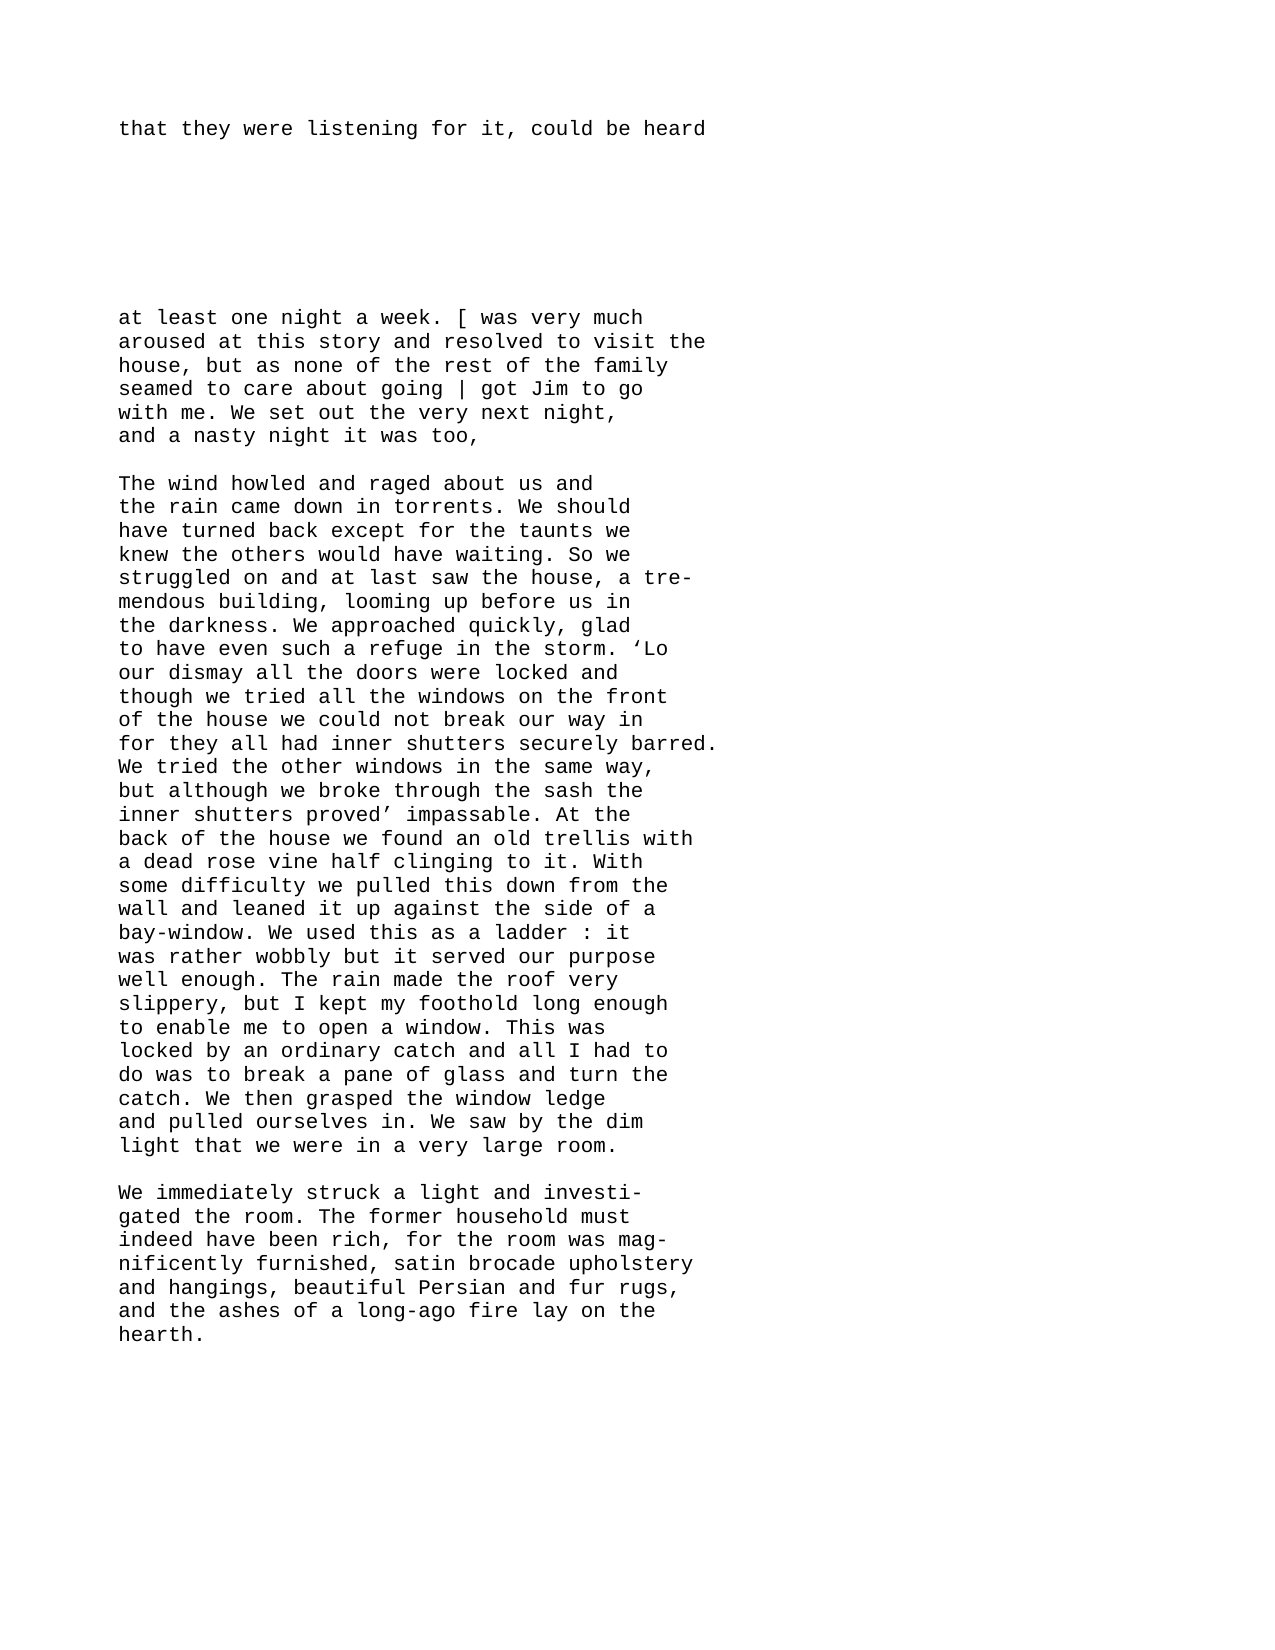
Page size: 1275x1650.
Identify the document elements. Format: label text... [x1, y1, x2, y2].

text at least one night a week. [ was very much [118, 307, 1157, 331]
text do was to break a pane of glass and turn the [118, 1064, 1157, 1088]
text to enable me to open a window. This was [118, 1017, 1157, 1040]
text but although we broke through the sash the [118, 780, 1157, 804]
text knew the others would have waiting. So we [118, 544, 1157, 567]
text our dismay all the doors were locked and [118, 662, 1157, 686]
text wall and leaned it up against the side of a [118, 898, 1157, 922]
text The wind howled and raged about us and [118, 473, 1157, 496]
text hearth. [118, 1324, 1157, 1348]
text have turned back except for the taunts we [118, 520, 1157, 544]
text and a nasty night it was too, [118, 426, 1157, 449]
text mendous building, looming up before us in [118, 591, 1157, 615]
text gated the room. The former household must [118, 1206, 1157, 1229]
text some difficulty we pulled this down from the [118, 875, 1157, 898]
text for they all had inner shutters securely barred. [118, 733, 1157, 757]
text bay-window. We used this as a ladder : it [118, 922, 1157, 946]
text We immediately struck a light and investi- [118, 1182, 1157, 1206]
text slippery, but I kept my foothold long enough [118, 993, 1157, 1017]
text that they were listening for it, could be heard [118, 118, 1157, 142]
text inner shutters proved’ impassable. At the [118, 804, 1157, 827]
text of the house we could not break our way in [118, 709, 1157, 733]
text and pulled ourselves in. We saw by the dim [118, 1111, 1157, 1135]
text aroused at this story and resolved to visit the [118, 331, 1157, 354]
text well enough. The rain made the roof very [118, 969, 1157, 993]
text We tried the other windows in the same way, [118, 757, 1157, 780]
text struggled on and at last saw the house, a tre- [118, 567, 1157, 591]
text catch. We then grasped the window ledge [118, 1088, 1157, 1111]
text indeed have been rich, for the room was mag- [118, 1229, 1157, 1253]
text back of the house we found an old trellis with [118, 827, 1157, 851]
text though we tried all the windows on the front [118, 686, 1157, 709]
text was rather wobbly but it served our purpose [118, 946, 1157, 969]
text nificently furnished, satin brocade upholstery [118, 1253, 1157, 1277]
text seamed to care about going | got Jim to go [118, 378, 1157, 402]
text the rain came down in torrents. We should [118, 496, 1157, 520]
text and the ashes of a long-ago fire lay on the [118, 1300, 1157, 1324]
text a dead rose vine half clinging to it. With [118, 851, 1157, 875]
text and hangings, beautiful Persian and fur rugs, [118, 1277, 1157, 1300]
text locked by an ordinary catch and all I had to [118, 1040, 1157, 1064]
text house, but as none of the rest of the family [118, 354, 1157, 378]
text to have even such a refuge in the storm. ‘Lo [118, 638, 1157, 662]
text light that we were in a very large room. [118, 1135, 1157, 1158]
text the darkness. We approached quickly, glad [118, 615, 1157, 638]
text with me. We set out the very next night, [118, 402, 1157, 426]
